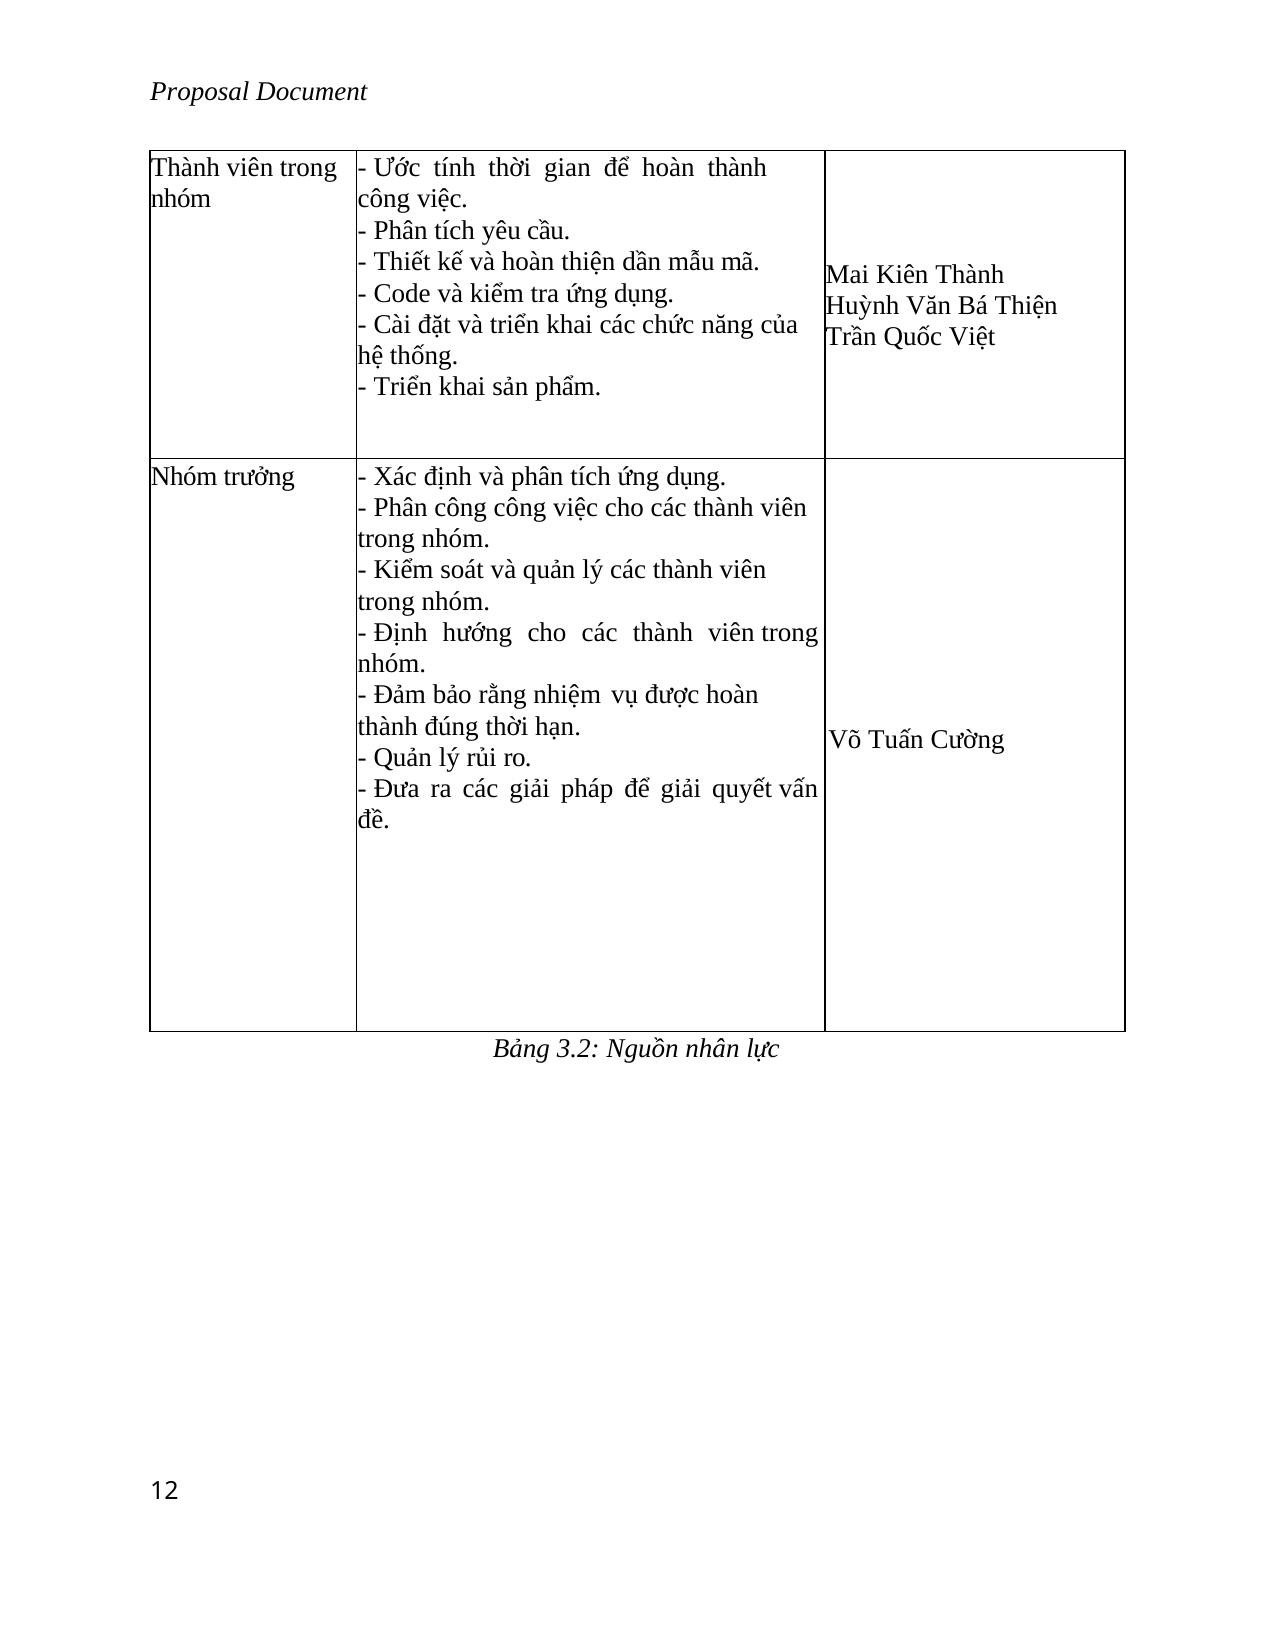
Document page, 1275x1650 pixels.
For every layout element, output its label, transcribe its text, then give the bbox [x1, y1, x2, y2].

table_cell Mai Kiên Thành Huỳnh Văn Bá Thiện Trần Quốc Việt [826, 151, 1124, 458]
table_cell Nhóm trưởng [151, 459, 356, 1031]
table_cell - Xác định và phân tích ứng dụng. - Phân công công việc cho các thành viên trong nhóm. - Kiểm soát và quản lý các thành viên trong nhóm. - Định hướng cho các thành viên trong nhóm. - Đảm bảo rằng nhiệm vụ được hoàn thành đúng thời hạn. - Quản lý rủi ro. - Đưa ra các giải pháp để giải quyết vấn đề. [357, 459, 824, 1031]
table_cell Thành viên trong nhóm [151, 151, 356, 458]
table_cell - Ước tính thời gian để hoàn thành công việc. - Phân tích yêu cầu. - Thiết kế và hoàn thiện dần mẫu mã. - Code và kiểm tra ứng dụng. - Cài đặt và triển khai các chức năng của hệ thống. - Triển khai sản phẩm. [357, 151, 824, 458]
table_cell Võ Tuấn Cường [826, 459, 1124, 1031]
text Bảng 3.2: Nguồn nhân lực [150, 1032, 1125, 1063]
